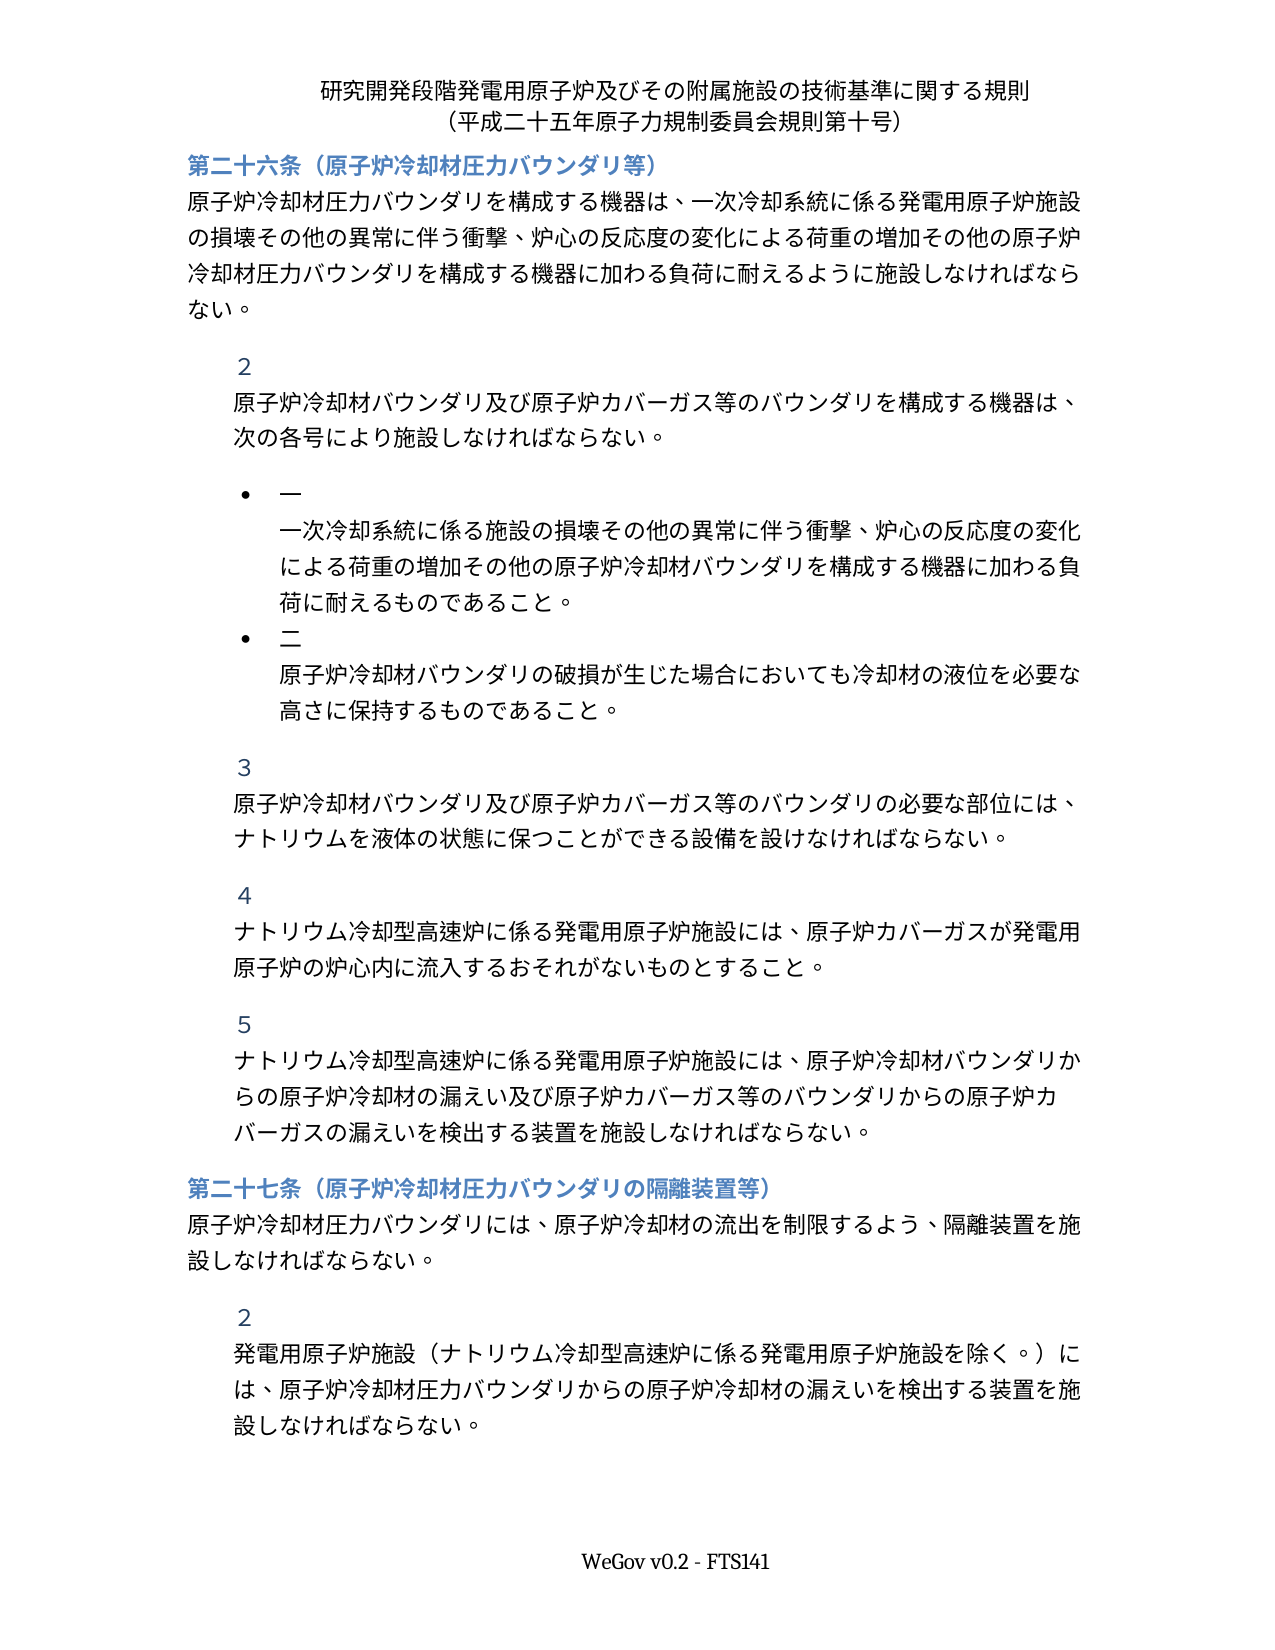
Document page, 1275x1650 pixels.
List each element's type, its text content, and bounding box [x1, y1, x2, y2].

subtitle ２ [233, 351, 1087, 382]
text 発電用原子炉施設（ナトリウム冷却型高速炉に係る発電用原子炉施設を除く。）には、原子炉冷却材圧力バウンダリからの原子炉冷却材の漏えいを検出する装置を施設しなければならない。 [233, 1338, 1087, 1441]
subtitle ３ [233, 752, 1087, 783]
text 原子炉冷却材バウンダリ及び原子炉カバーガス等のバウンダリを構成する機器は、次の各号により施設しなければならない。 [233, 386, 1087, 454]
text ナトリウム冷却型高速炉に係る発電用原子炉施設には、原子炉カバーガスが発電用原子炉の炉心内に流入するおそれがないものとすること。 [233, 916, 1087, 983]
list 二 原子炉冷却材バウンダリの破損が生じた場合においても冷却材の液位を必要な高さに保持するものであること。 [242, 623, 1087, 726]
subtitle 第二十六条（原子炉冷却材圧力バウンダリ等） [187, 150, 1087, 181]
text 原子炉冷却材バウンダリ及び原子炉カバーガス等のバウンダリの必要な部位には、ナトリウムを液体の状態に保つことができる設備を設けなければならない。 [233, 787, 1087, 855]
list 一 一次冷却系統に係る施設の損壊その他の異常に伴う衝撃、炉心の反応度の変化による荷重の増加その他の原子炉冷却材バウンダリを構成する機器に加わる負荷に耐えるものであること。 [242, 479, 1087, 618]
text 原子炉冷却材圧力バウンダリには、原子炉冷却材の流出を制限するよう、隔離装置を施設しなければならない。 [187, 1209, 1087, 1277]
subtitle 第二十七条（原子炉冷却材圧力バウンダリの隔離装置等） [187, 1173, 1087, 1205]
subtitle ４ [233, 880, 1087, 911]
subtitle ２ [233, 1302, 1087, 1333]
text 原子炉冷却材圧力バウンダリを構成する機器は、一次冷却系統に係る発電用原子炉施設の損壊その他の異常に伴う衝撃、炉心の反応度の変化による荷重の増加その他の原子炉冷却材圧力バウンダリを構成する機器に加わる負荷に耐えるように施設しなければならない。 [187, 186, 1087, 325]
subtitle ５ [233, 1009, 1087, 1040]
text ナトリウム冷却型高速炉に係る発電用原子炉施設には、原子炉冷却材バウンダリからの原子炉冷却材の漏えい及び原子炉カバーガス等のバウンダリからの原子炉カバーガスの漏えいを検出する装置を施設しなければならない。 [233, 1045, 1087, 1148]
